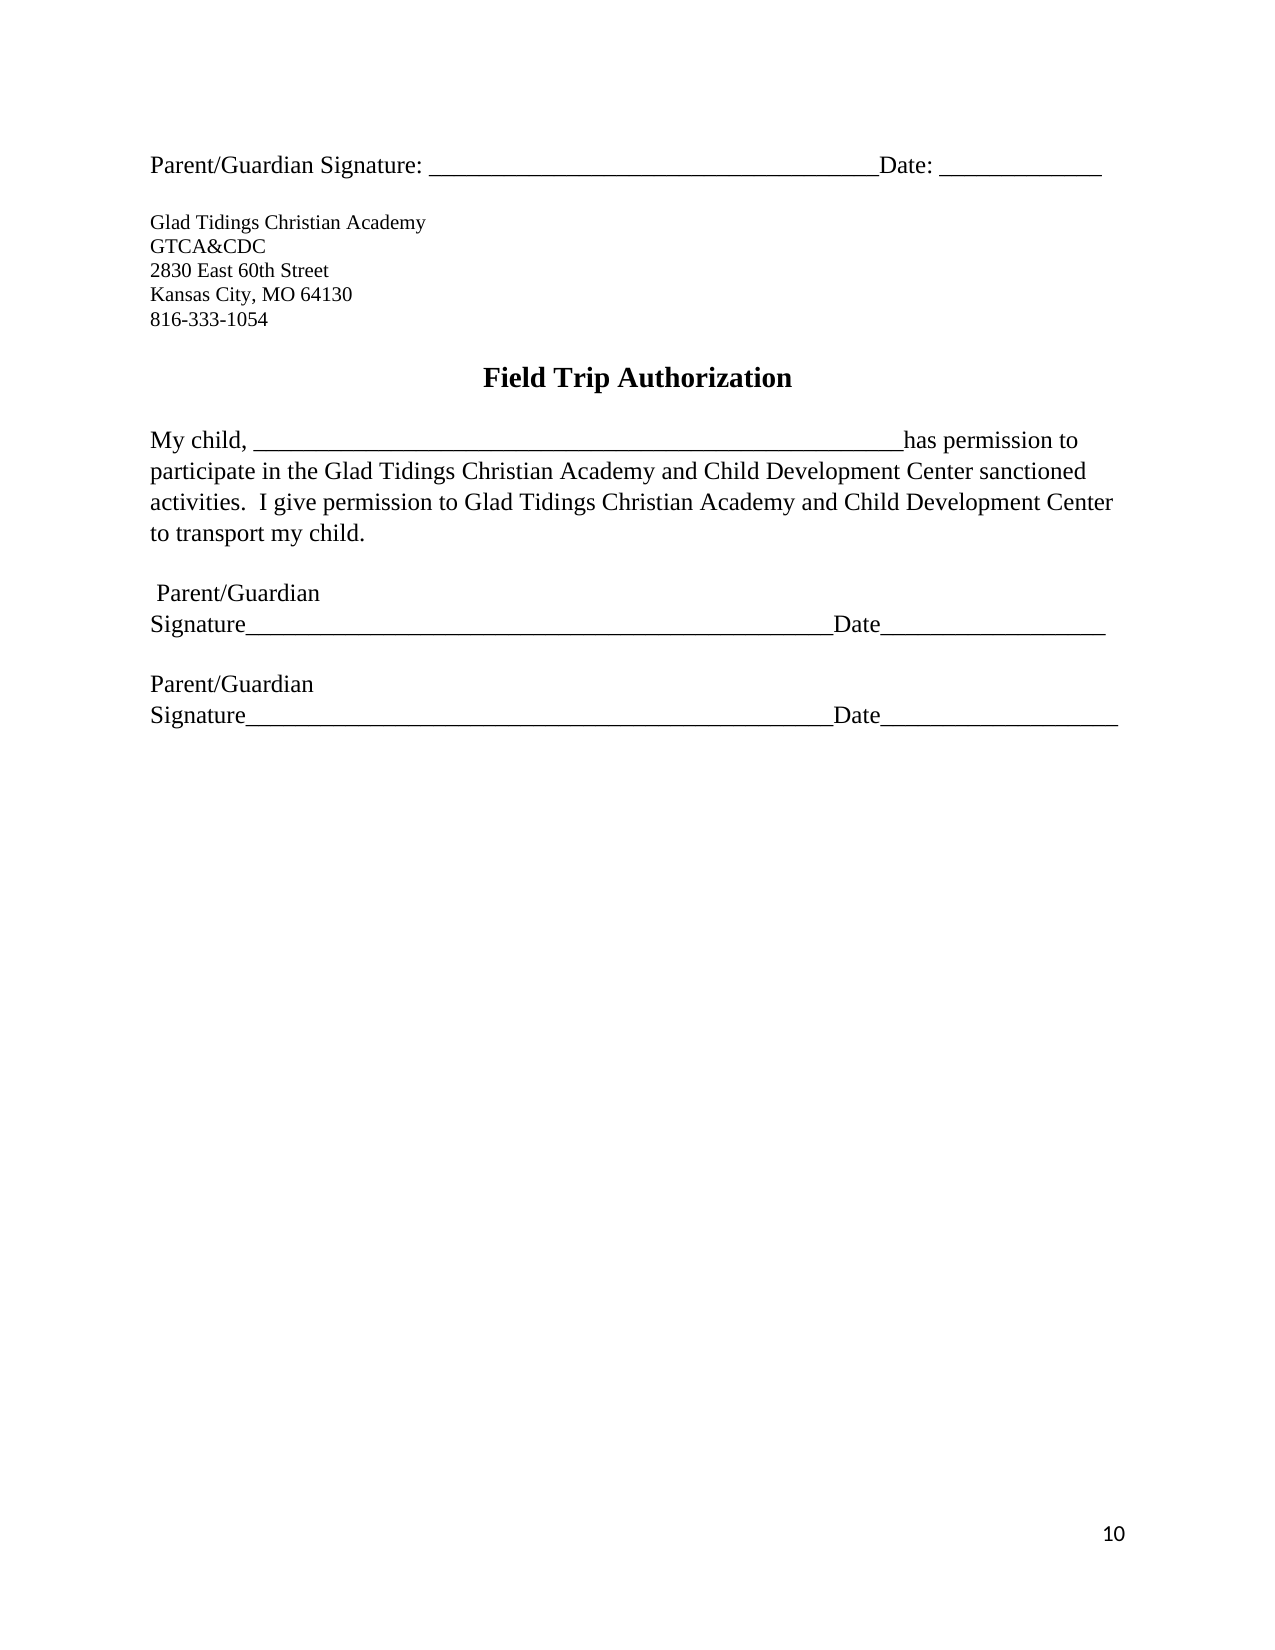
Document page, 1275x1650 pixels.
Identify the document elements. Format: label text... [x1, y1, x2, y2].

text Kansas City, MO 64130 [150, 282, 1125, 306]
text 2830 East 60th Street [150, 258, 1125, 282]
text 816-333-1054 [150, 306, 1125, 331]
text Field Trip Authorization [150, 360, 1125, 393]
text Glad Tidings Christian Academy [150, 210, 1125, 234]
text Parent/Guardian Signature_______________________________________________Date___________________ [150, 669, 1125, 729]
text Parent/Guardian Signature_______________________________________________Date__________________ [150, 578, 1125, 638]
text My child, ____________________________________________________has permission to participate in the Glad Tidings Christian Academy and Child Development Center sanctioned activities. I give permission to Glad Tidings Christian Academy and Child Development Center to transport my child. [150, 425, 1125, 547]
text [150, 150, 1125, 179]
text GTCA&CDC [150, 234, 1125, 258]
